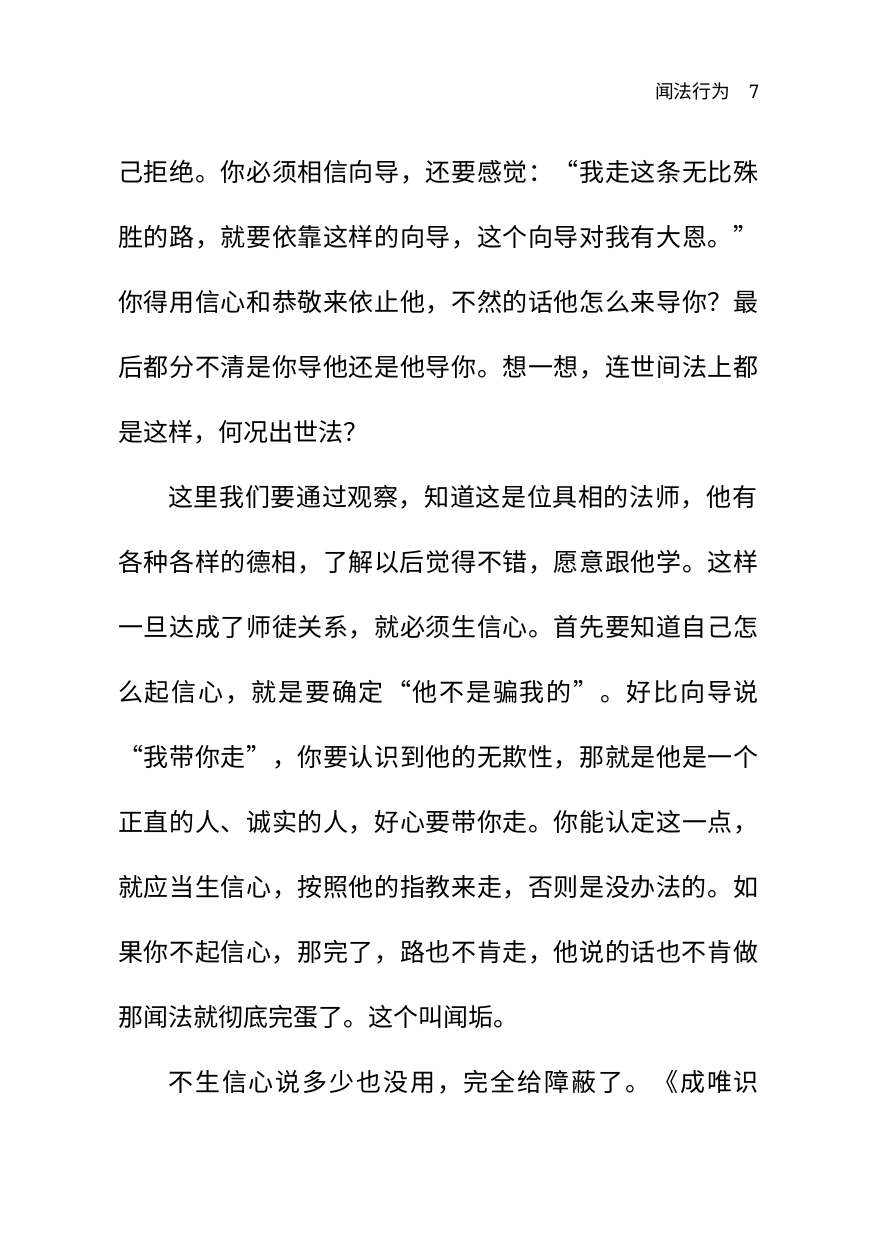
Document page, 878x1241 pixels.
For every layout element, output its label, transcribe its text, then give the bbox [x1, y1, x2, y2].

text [118, 138, 759, 463]
text 这里我们要通过观察，知道这是位具相的法师，他有各种各样的德相，了解以后觉得不错，愿意跟他学。这样一旦达成了师徒关系，就必须生信心。首先要知道自己怎么起信心，就是要确定“他不是骗我的”。好比向导说“我带你走”，你要认识到他的无欺性，那就是他是一个正直的人、诚实的人，好心要带你走。你能认定这一点，就应当生信心，按照他的指教来走，否则是没办法的。如果你不起信心，那完了，路也不肯走，他说的话也不肯做，那闻法就彻底完蛋了。这个叫闻垢。 [118, 463, 759, 1048]
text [118, 1048, 759, 1113]
